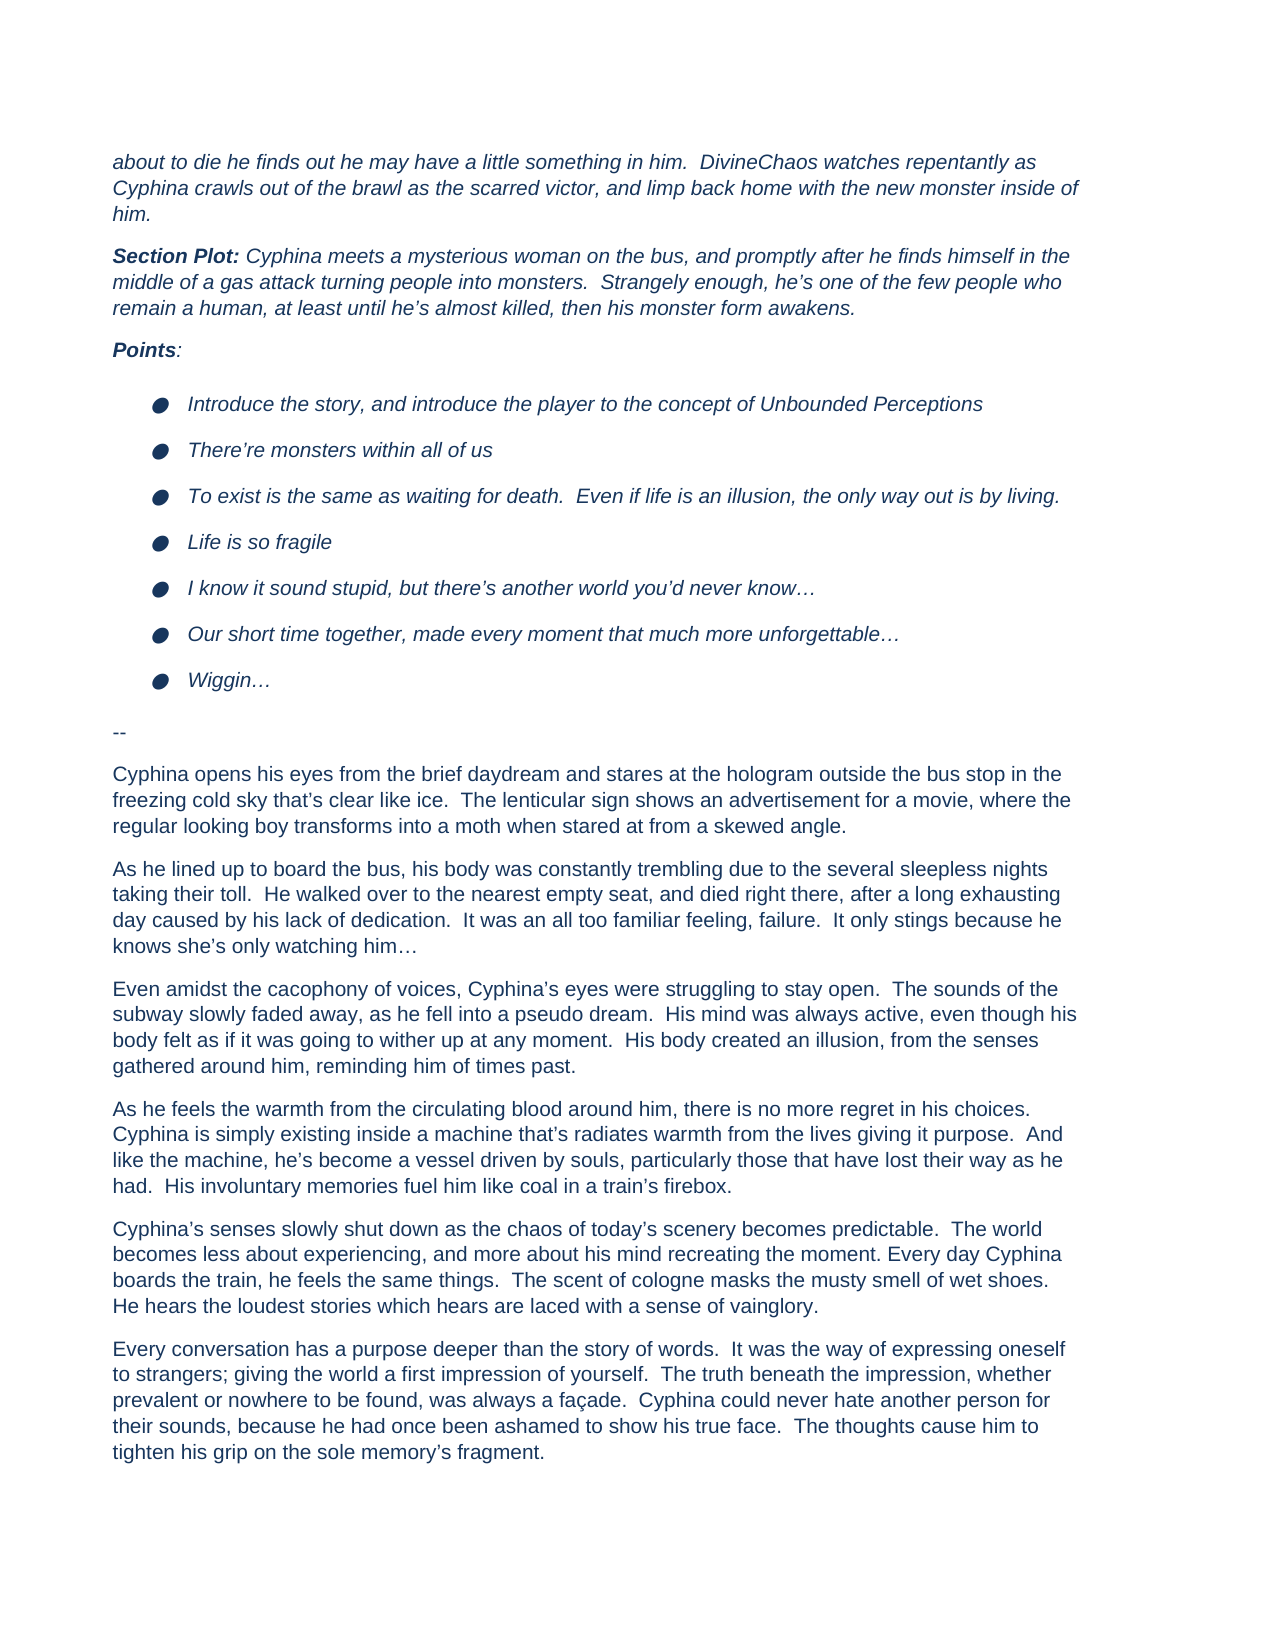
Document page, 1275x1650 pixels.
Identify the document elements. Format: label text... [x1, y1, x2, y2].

list Our short time together, made every moment that much more unforgettable… [150, 611, 1087, 654]
list Wiggin… [150, 657, 1087, 700]
text Points: [112, 338, 1087, 362]
text Cyphina’s senses slowly shut down as the chaos of today’s scenery becomes predictable. The world becomes less about experiencing, and more about his mind recreating the moment. Every day Cyphina boards the train, he feels the same things. The scent of cologne masks the musty smell of wet shoes. He hears the loudest stories which hears are laced with a sense of vainglory. [112, 1216, 1087, 1318]
text Even amidst the cacophony of voices, Cyphina’s eyes were struggling to stay open. The sounds of the subway slowly faded away, as he fell into a pseudo dream. His mind was always active, even though his body felt as if it was going to wither up at any moment. His body created an illusion, from the senses gathered around him, reminding him of times past. [112, 976, 1087, 1078]
list Life is so fragile [150, 519, 1087, 562]
text Cyphina opens his eyes from the brief daydream and stares at the hologram outside the bus stop in the freezing cold sky that’s clear like ice. The lenticular sign shows an advertisement for a movie, where the regular looking boy transforms into a moth when stared at from a skewed angle. [112, 762, 1087, 838]
list I know it sound stupid, but there’s another world you’d never know… [150, 565, 1087, 608]
text -- [112, 720, 1087, 744]
text As he feels the warmth from the circulating blood around him, there is no more regret in his choices. Cyphina is simply existing inside a machine that’s radiates warmth from the lives giving it purpose. And like the machine, he’s become a vessel driven by souls, particularly those that have lost their way as he had. His involuntary memories fuel him like coal in a train’s firebox. [112, 1096, 1087, 1198]
list Introduce the story, and introduce the player to the concept of Unbounded Perceptions [150, 381, 1087, 423]
list To exist is the same as waiting for death. Even if life is an illusion, the only way out is by living. [150, 473, 1087, 516]
list There’re monsters within all of us [150, 427, 1087, 469]
text Every conversation has a purpose deeper than the story of words. It was the way of expressing oneself to strangers; giving the world a first impression of yourself. The truth beneath the impression, whether prevalent or nowhere to be found, was always a façade. Cyphina could never hate another person for their sounds, because he had once been ashamed to show his true face. The thoughts cause him to tighten his grip on the sole memory’s fragment. [112, 1336, 1087, 1464]
text As he lined up to board the bus, his body was constantly trembling due to the several sleepless nights taking their toll. He walked over to the nearest empty seat, and died right there, after a long exhausting day caused by his lack of dedication. It was an all too familiar feeling, failure. It only stings because he knows she’s only watching him… [112, 856, 1087, 958]
text Section Plot: Cyphina meets a mysterious woman on the bus, and promptly after he finds himself in the middle of a gas attack turning people into monsters. Strangely enough, he’s one of the few people who remain a human, at least until he’s almost killed, then his monster form awakens. [112, 244, 1087, 320]
